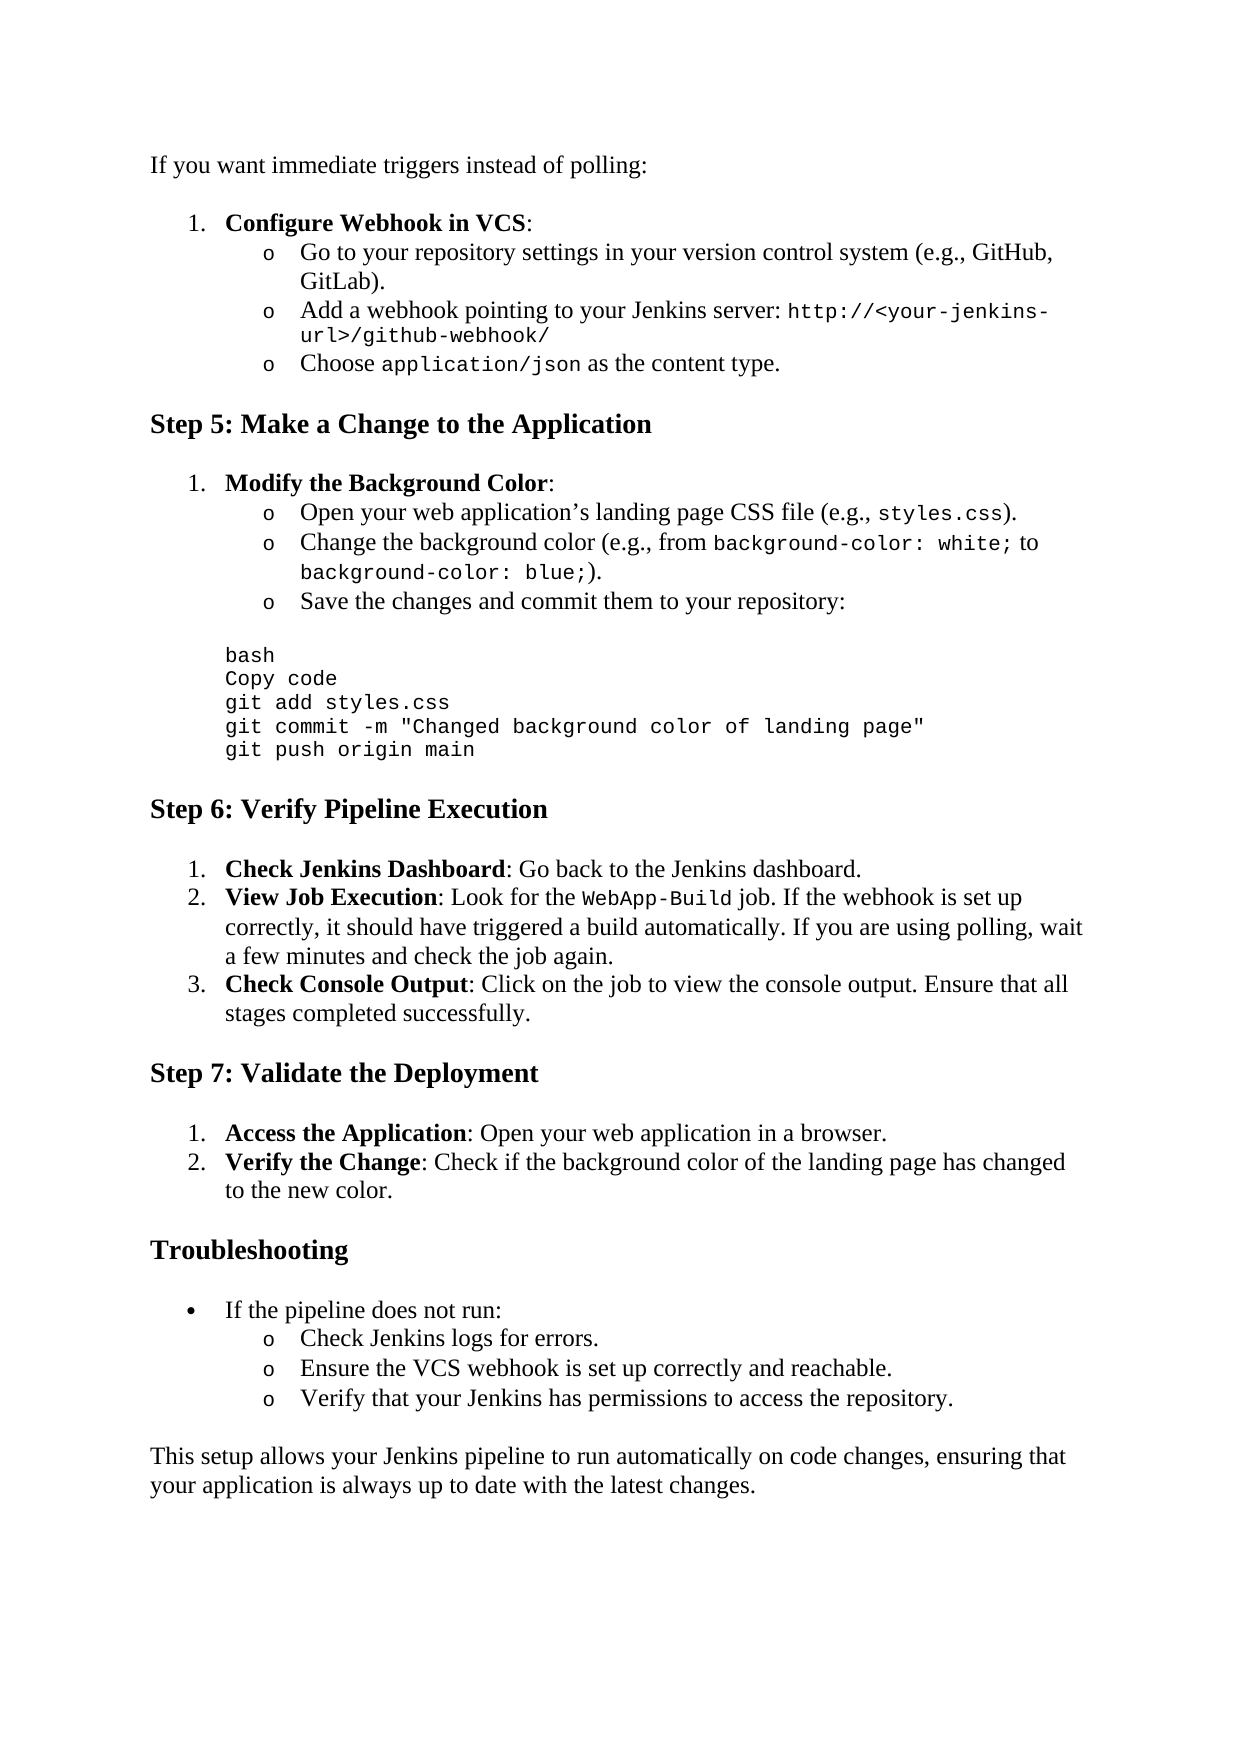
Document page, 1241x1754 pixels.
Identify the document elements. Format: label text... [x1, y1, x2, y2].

list Verify that your Jenkins has permissions to access the repository. [262, 1383, 1090, 1412]
list Check Jenkins Dashboard: Go back to the Jenkins dashboard. [187, 854, 1090, 882]
text Step 7: Validate the Deployment [150, 1056, 1090, 1089]
text Copy code [225, 668, 1090, 692]
text git push origin main [225, 739, 1090, 763]
text Step 5: Make a Change to the Application [150, 407, 1090, 439]
list Verify the Change: Check if the background color of the landing page has changed to the new color. [187, 1147, 1090, 1204]
list Access the Application: Open your web application in a browser. [187, 1118, 1090, 1147]
list View Job Execution: Look for the WebApp-Build job. If the webhook is set up correctly, it should have triggered a build automatically. If you are using polling, wait a few minutes and check the job again. [187, 882, 1090, 969]
list If the pipeline does not run: [187, 1295, 1090, 1323]
text Troubleshooting [150, 1233, 1090, 1266]
list Save the changes and commit them to your repository: [262, 586, 1090, 616]
list Check Console Output: Click on the job to view the console output. Ensure that all stages completed successfully. [187, 969, 1090, 1027]
list Add a webhook pointing to your Jenkins server: http://<your-jenkins-url>/github-webhook/ [262, 295, 1090, 348]
text bash [225, 645, 1090, 668]
text If you want immediate triggers instead of polling: [150, 150, 1090, 179]
text Step 6: Verify Pipeline Execution [150, 792, 1090, 824]
text This setup allows your Jenkins pipeline to run automatically on code changes, ensuring that your application is always up to date with the latest changes. [150, 1441, 1090, 1499]
list Check Jenkins logs for errors. [262, 1323, 1090, 1353]
list Open your web application’s landing page CSS file (e.g., styles.css). [262, 497, 1090, 527]
list Choose application/json as the content type. [262, 348, 1090, 378]
list Modify the Background Color: [187, 468, 1090, 497]
list Go to your repository settings in your version control system (e.g., GitHub, GitLab). [262, 237, 1090, 295]
text git commit -m "Changed background color of landing page" [225, 716, 1090, 739]
list Configure Webhook in VCS: [187, 208, 1090, 237]
text git add styles.css [225, 692, 1090, 716]
list Ensure the VCS webhook is set up correctly and reachable. [262, 1353, 1090, 1383]
list Change the background color (e.g., from background-color: white; to background-color: blue;). [262, 527, 1090, 586]
